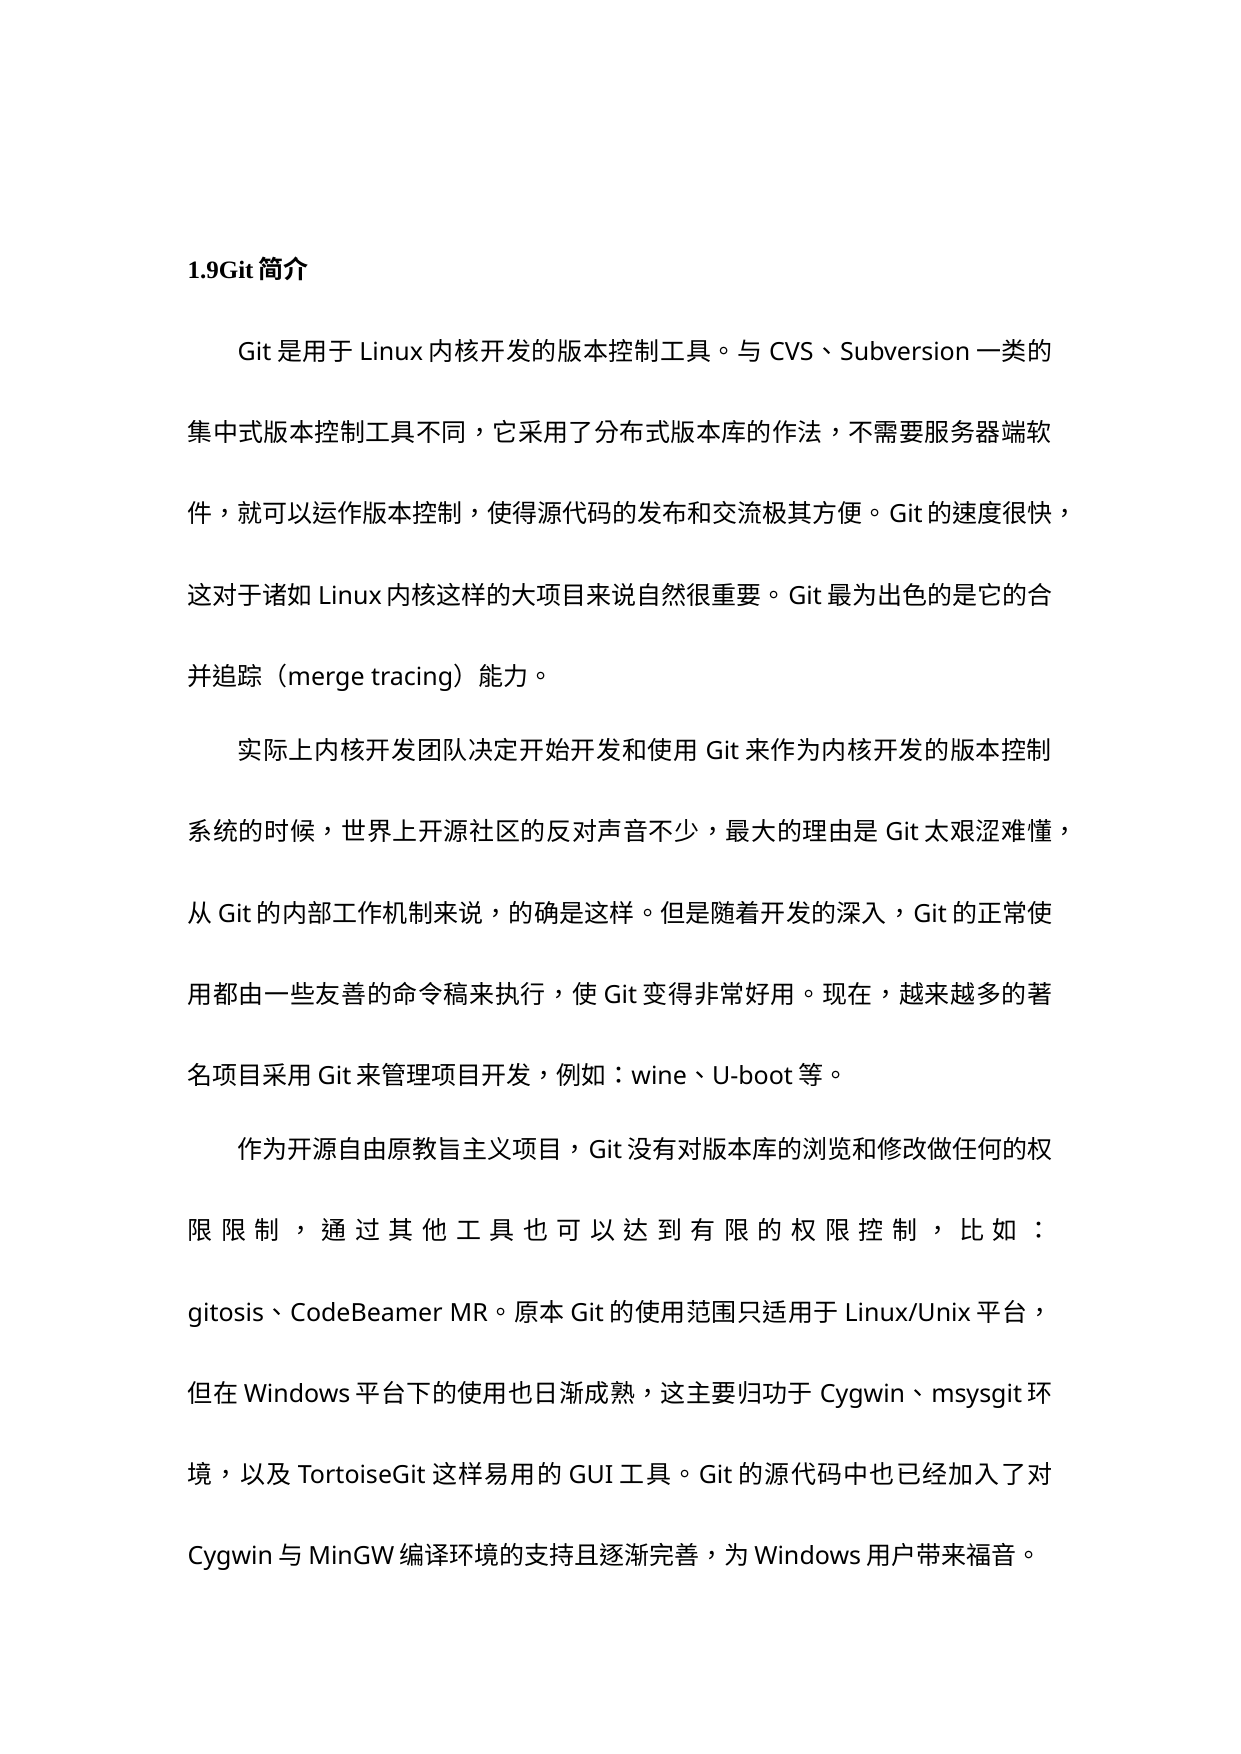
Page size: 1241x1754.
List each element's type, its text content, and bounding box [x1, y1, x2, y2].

text 实际上内核开发团队决定开始开发和使用Git来作为内核开发的版本控制系统的时候，世界上开源社区的反对声音不少，最大的理由是Git太艰涩难懂，从Git的内部工作机制来说，的确是这样。但是随着开发的深入，Git的正常使用都由一些友善的命令稿来执行，使Git变得非常好用。现在，越来越多的著名项目采用Git来管理项目开发，例如：wine、U-boot等。 [187, 716, 1053, 1106]
text 作为开源自由原教旨主义项目，Git没有对版本库的浏览和修改做任何的权限限制，通过其他工具也可以达到有限的权限控制，比如：gitosis、CodeBeamer MR。原本Git的使用范围只适用于Linux/Unix平台，但在Windows平台下的使用也日渐成熟，这主要归功于Cygwin、msysgit环境，以及TortoiseGit这样易用的GUI工具。Git的源代码中也已经加入了对Cygwin与MinGW编译环境的支持且逐渐完善，为Windows用户带来福音。 [187, 1115, 1053, 1586]
text Git是用于Linux内核开发的版本控制工具。与CVS、Subversion一类的集中式版本控制工具不同，它采用了分布式版本库的作法，不需要服务器端软件，就可以运作版本控制，使得源代码的发布和交流极其方便。Git的速度很快，这对于诸如Linux内核这样的大项目来说自然很重要。Git最为出色的是它的合并追踪（merge tracing）能力。 [187, 317, 1053, 707]
subtitle 1.9Git简介 [187, 235, 1053, 300]
